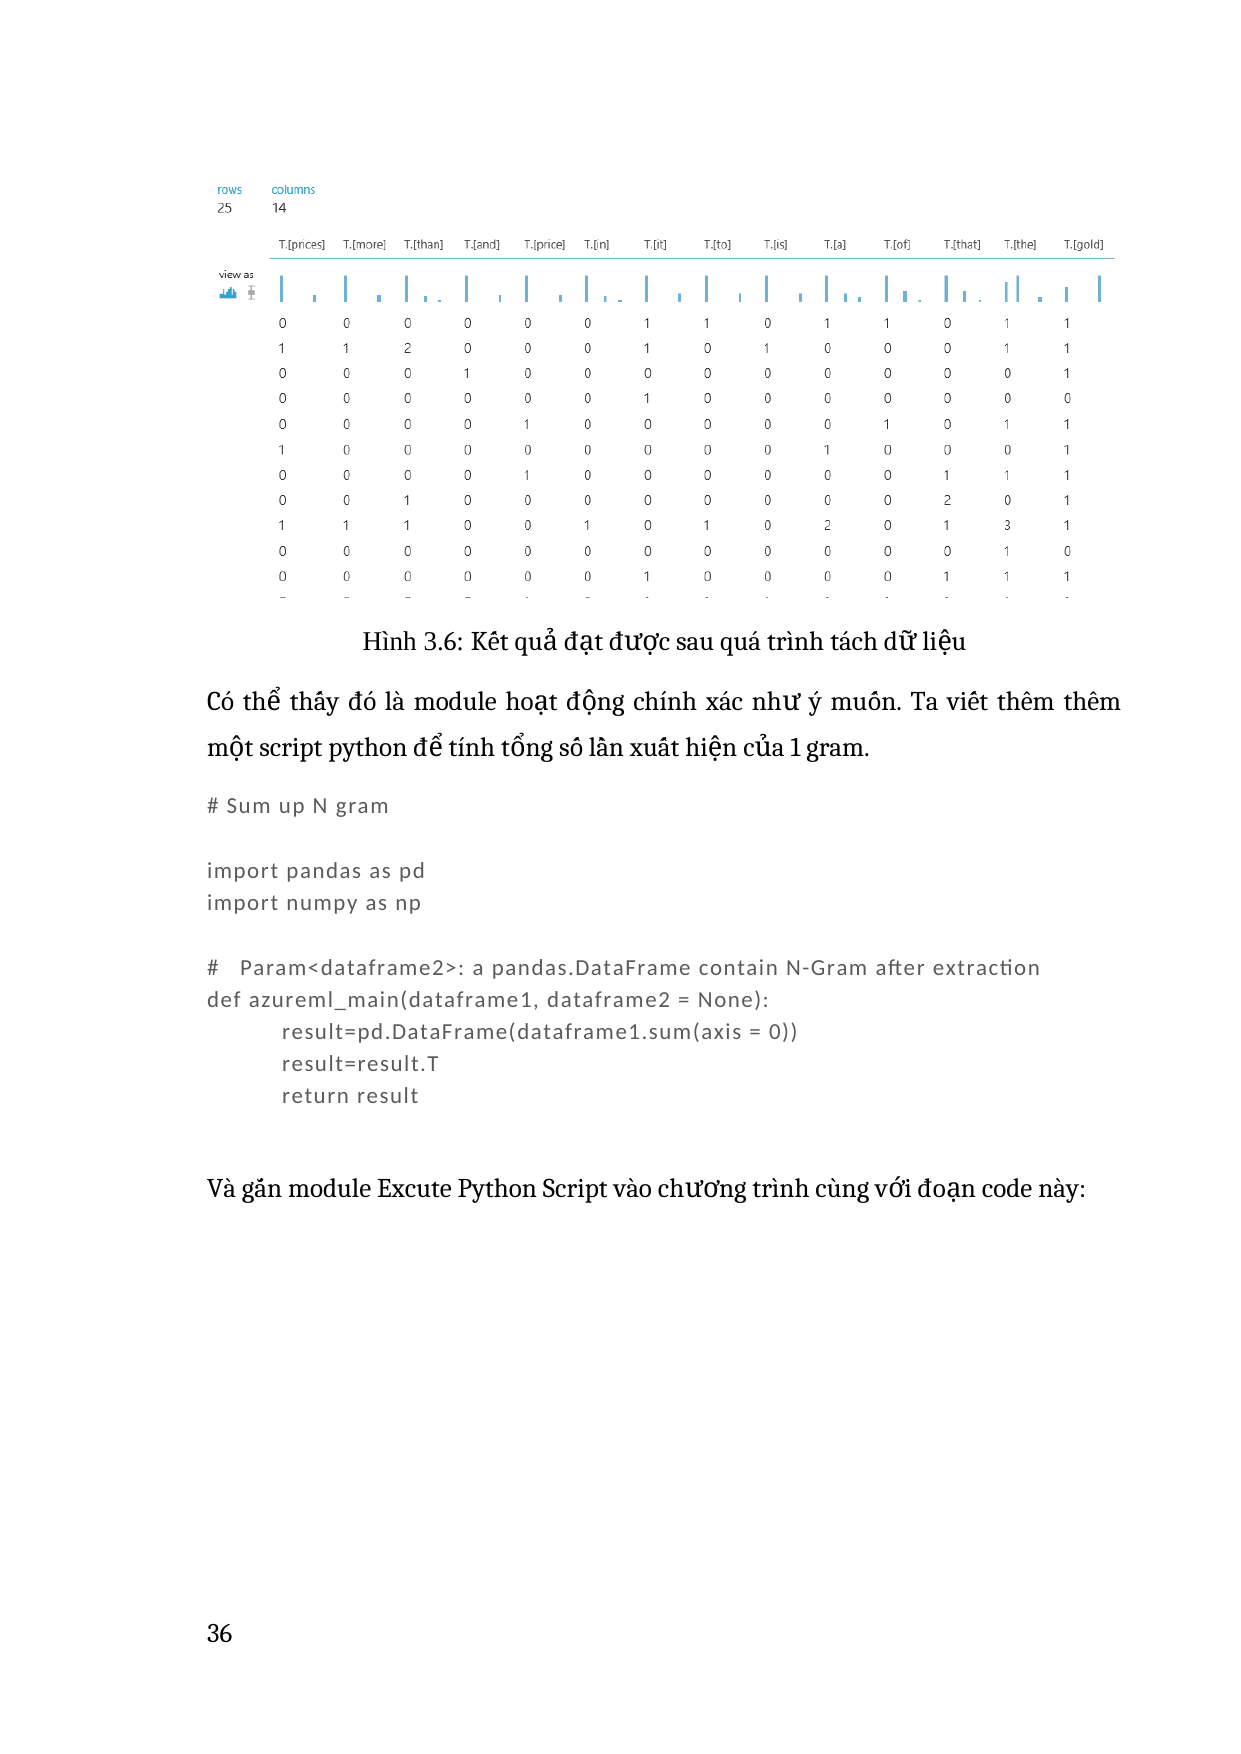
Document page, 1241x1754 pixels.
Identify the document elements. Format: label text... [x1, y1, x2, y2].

picture [206, 177, 1123, 598]
subtitle result=result.T [207, 1049, 1122, 1077]
subtitle return result [207, 1081, 1122, 1109]
subtitle result=pd.DataFrame(dataframe1.sum(axis = 0)) [207, 1017, 1122, 1045]
subtitle import pandas as pd [207, 856, 1122, 884]
text Hình 3.6: Kết quả đạt được sau quá trình tách dữ liệu [207, 625, 1122, 657]
text Có thể thấy đó là module hoạt động chính xác như ý muốn. Ta viết thêm thêm một script python để tính tổng số lần xuất hiện của 1 gram. [207, 686, 1122, 764]
text Và gắn module Excute Python Script vào chương trình cùng với đoạn code này: [207, 1173, 1122, 1204]
subtitle import numpy as np [207, 888, 1122, 916]
subtitle # Sum up N gram [207, 792, 1122, 820]
subtitle def azureml_main(dataframe1, dataframe2 = None): [207, 985, 1122, 1013]
subtitle # Param<dataframe2>: a pandas.DataFrame contain N-Gram after extraction [207, 953, 1122, 981]
